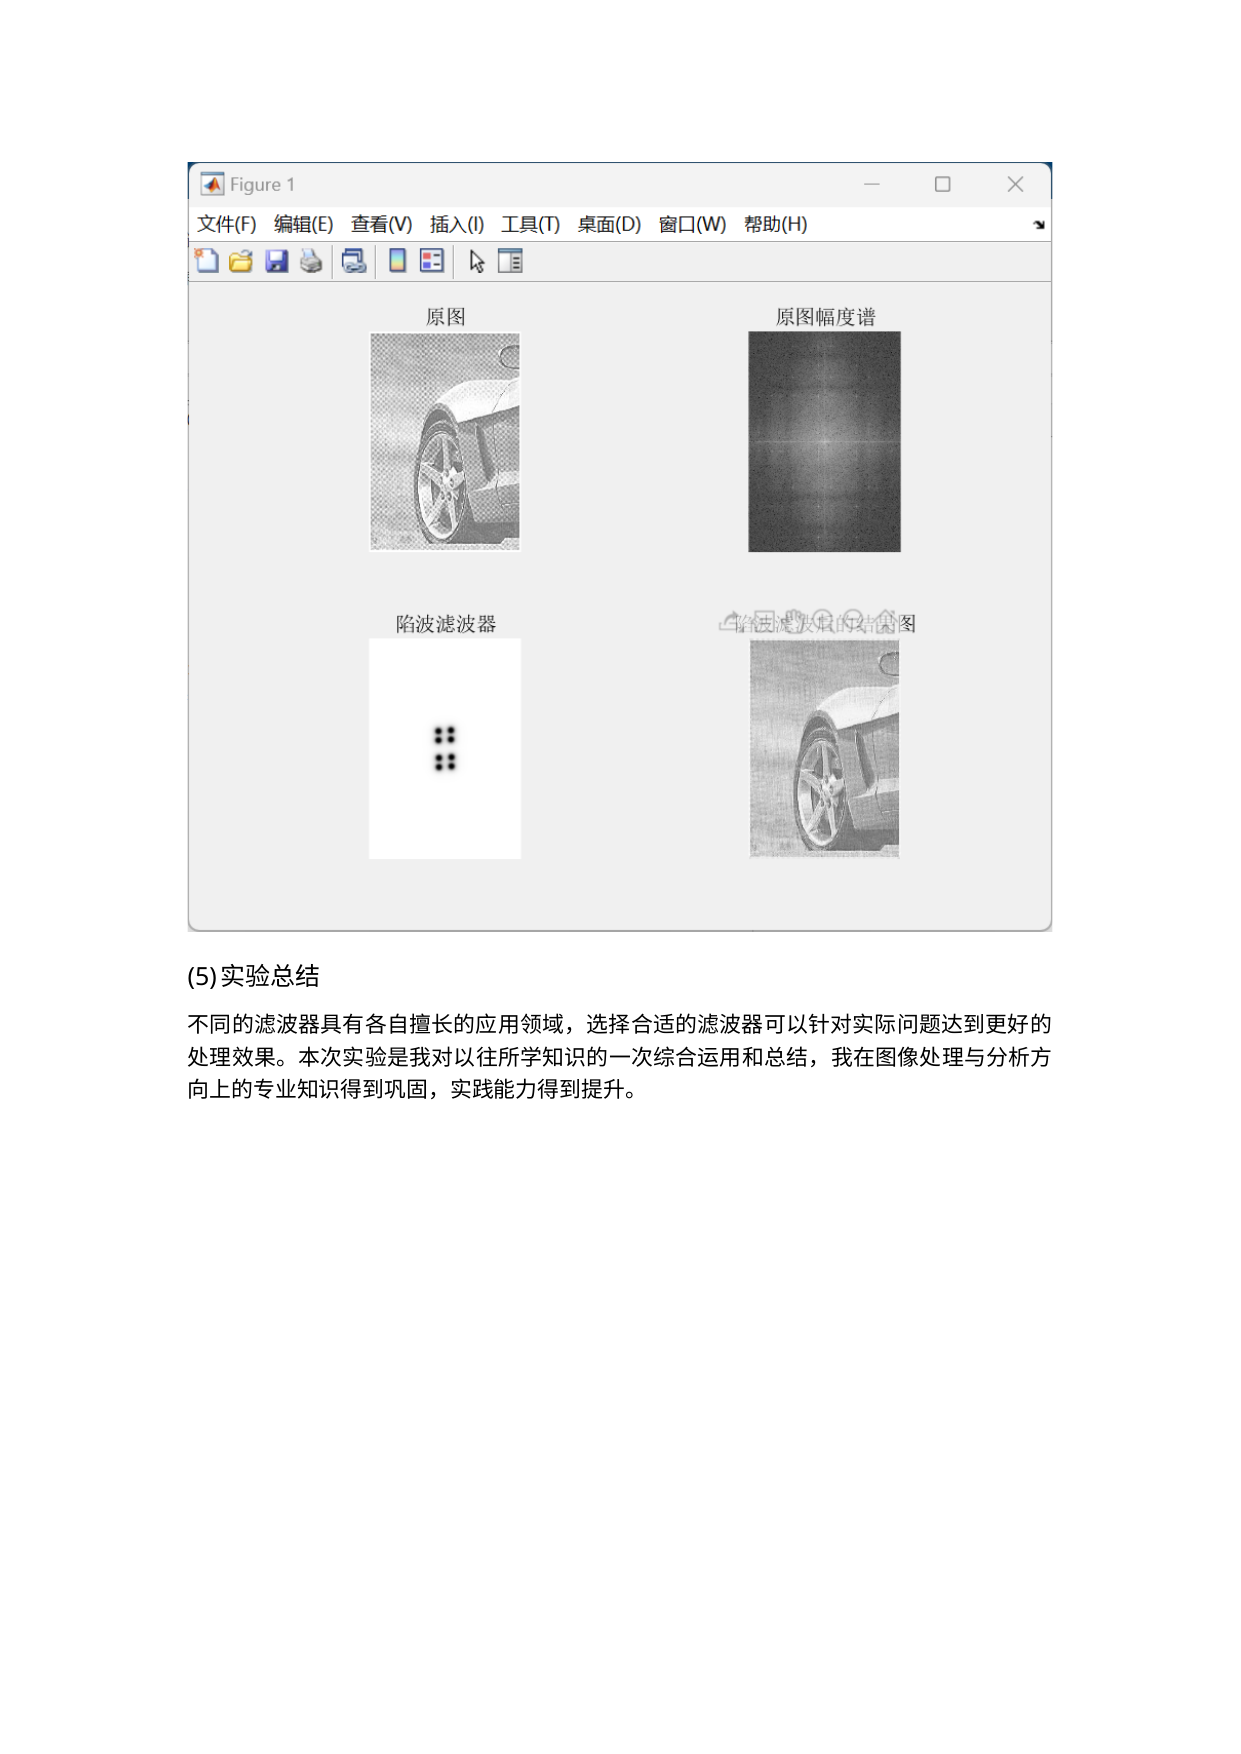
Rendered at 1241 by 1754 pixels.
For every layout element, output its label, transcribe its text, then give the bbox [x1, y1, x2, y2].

list 实验总结 [187, 942, 1053, 1007]
picture [187, 162, 1053, 932]
text 不同的滤波器具有各自擅长的应用领域，选择合适的滤波器可以针对实际问题达到更好的处理效果。本次实验是我对以往所学知识的一次综合运用和总结，我在图像处理与分析方向上的专业知识得到巩固，实践能力得到提升。 [187, 1007, 1053, 1104]
